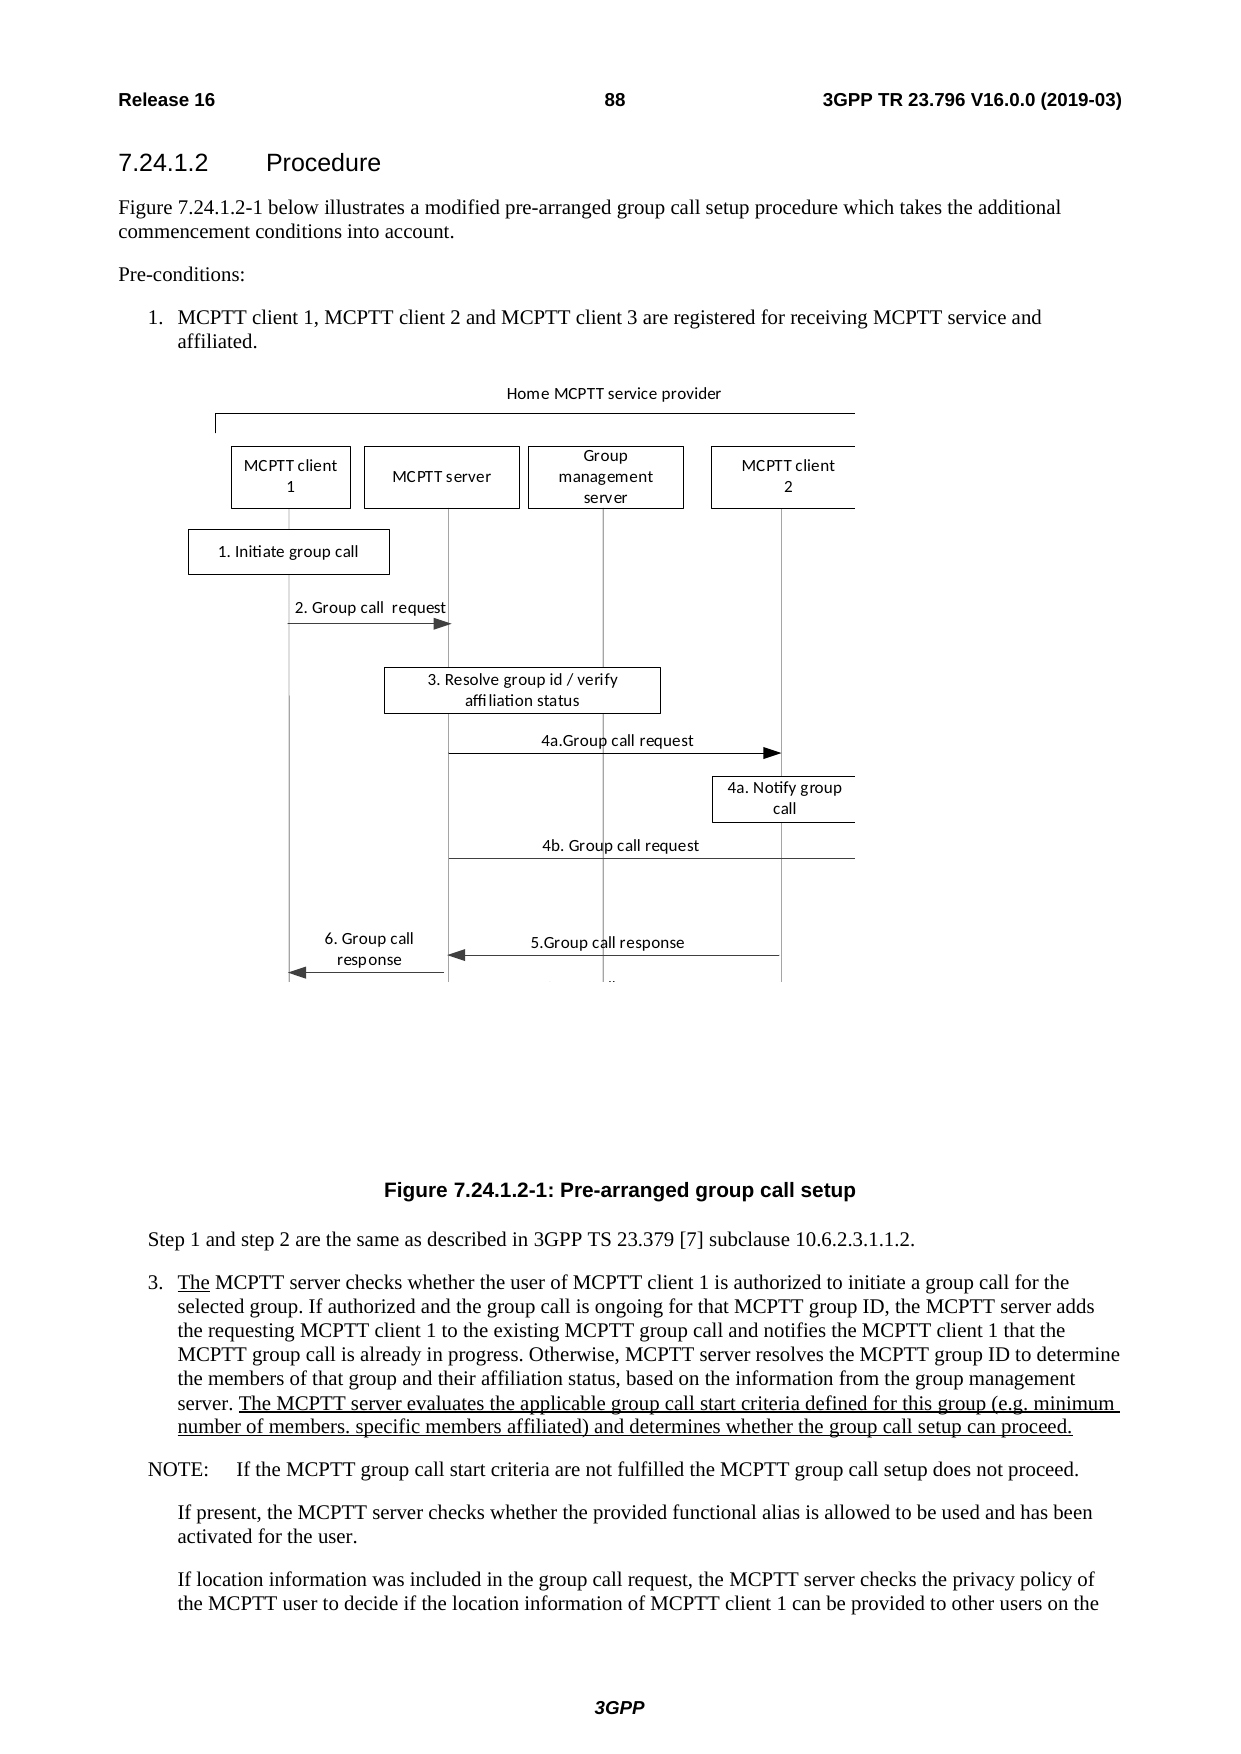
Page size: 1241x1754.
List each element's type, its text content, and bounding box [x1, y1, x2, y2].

text 3. The MCPTT server checks whether the user of MCPTT client 1 is authorized to initiate a group call for the selected group. If authorized and the group call is ongoing for that MCPTT group ID, the MCPTT server adds the requesting MCPTT client 1 to the existing MCPTT group call and notifies the MCPTT client 1 that the MCPTT group call is already in progress. Otherwise, MCPTT server resolves the MCPTT group ID to determine the members of that group and their affiliation status, based on the information from the group management server. The MCPTT server evaluates the applicable group call start criteria defined for this group (e.g. minimum number of members. specific members affiliated) and determines whether the group call setup can proceed. [148, 1270, 1122, 1438]
text 1. MCPTT client 1, MCPTT client 2 and MCPTT client 3 are registered for receiving MCPTT service and affiliated. [148, 305, 1122, 353]
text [148, 1567, 1122, 1615]
text NOTE: If the MCPTT group call start criteria are not fulfilled the MCPTT group call setup does not proceed. [148, 1457, 1122, 1481]
text Figure 7.24.1.2-1 below illustrates a modified pre-arranged group call setup procedure which takes the additional commencement conditions into account. [118, 195, 1122, 243]
text Pre-conditions: [118, 262, 1122, 286]
text If present, the MCPTT server checks whether the provided functional alias is allowed to be used and has been activated for the user. [148, 1500, 1122, 1548]
text Figure 7.24.1.2-1: Pre-arranged group call setup [118, 1178, 1122, 1202]
subtitle 7.24.1.2 Procedure [118, 147, 1122, 176]
text Step 1 and step 2 are the same as described in 3GPP TS 23.379 [7] subclause 10.6.2.3.1.1.2. [148, 1227, 1122, 1251]
